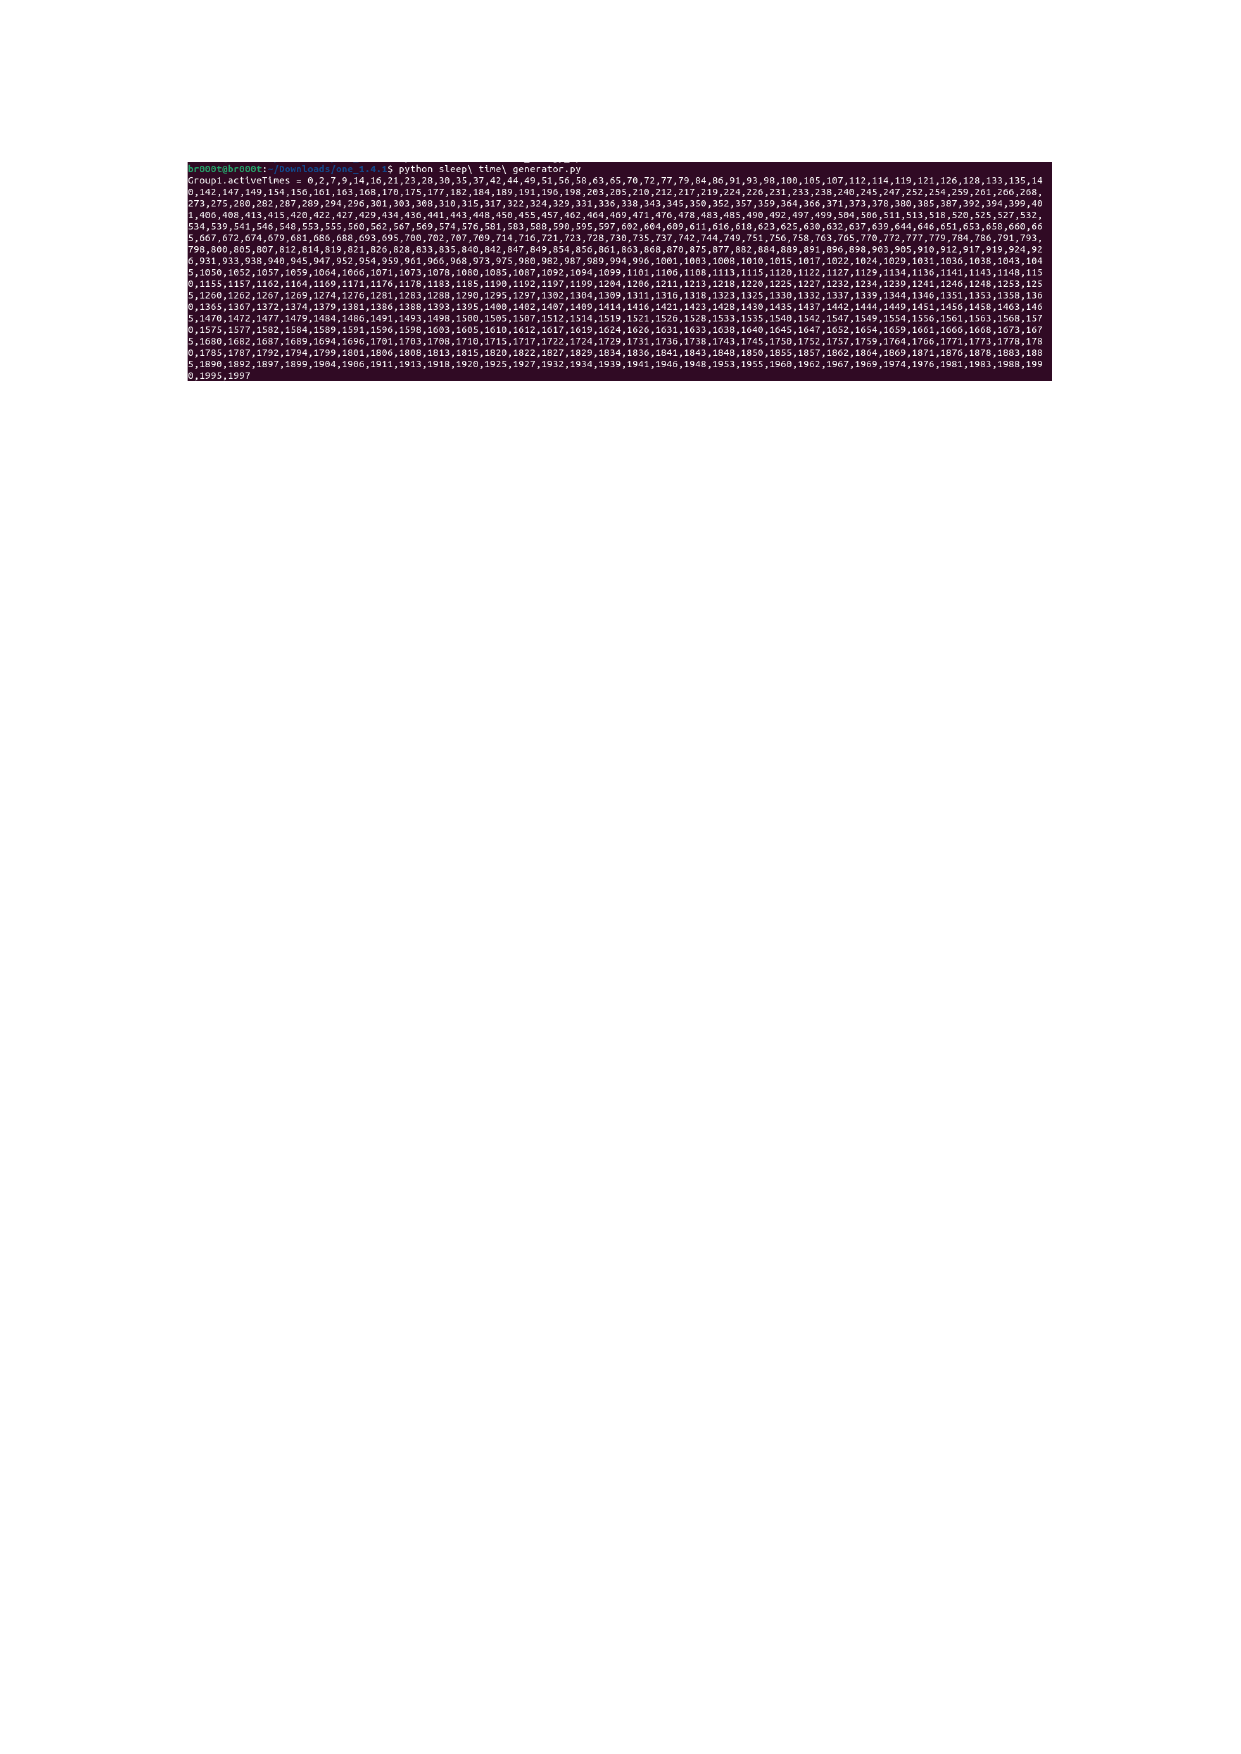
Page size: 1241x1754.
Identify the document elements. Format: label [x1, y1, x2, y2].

picture [187, 162, 1052, 381]
